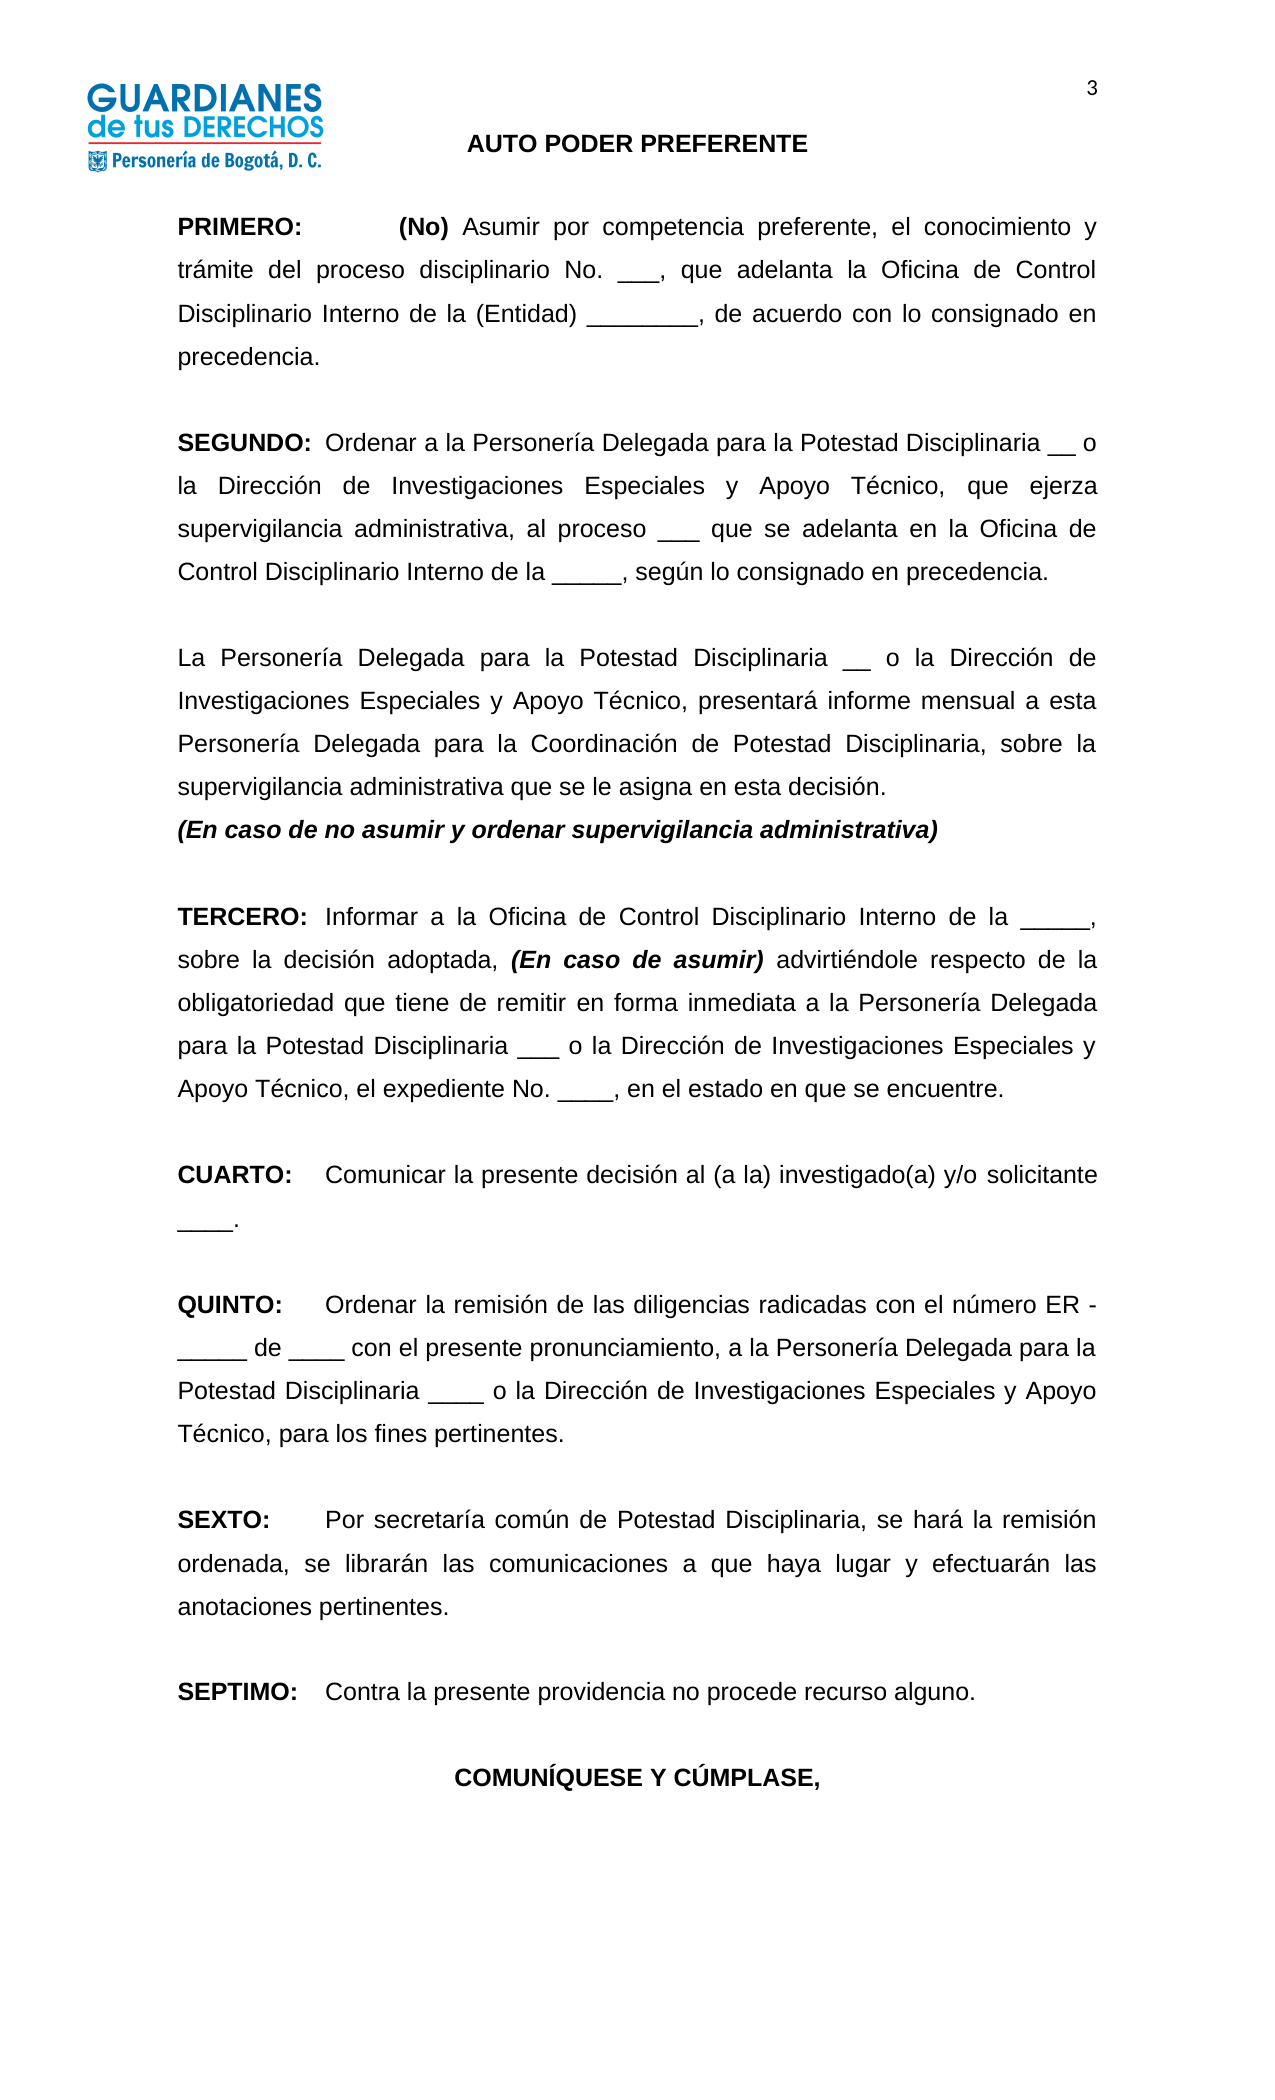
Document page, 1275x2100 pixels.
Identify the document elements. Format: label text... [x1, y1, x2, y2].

list PRIMERO: (No) Asumir por competencia preferente, el conocimiento y trámite del proceso disciplinario No. ___, que adelanta la Oficina de Control Disciplinario Interno de la (Entidad) ________, de acuerdo con lo consignado en precedencia. [177, 212, 1098, 371]
picture [72, 53, 338, 200]
text TERCERO: Informar a la Oficina de Control Disciplinario Interno de la _____, sobre la decisión adoptada, (En caso de asumir) advirtiéndole respecto de la obligatoriedad que tiene de remitir en forma inmediata a la Personería Delegada para la Potestad Disciplinaria ___ o la Dirección de Investigaciones Especiales y Apoyo Técnico, el expediente No. ____, en el estado en que se encuentre. [177, 902, 1098, 1103]
text SEXTO: Por secretaría común de Potestad Disciplinaria, se hará la remisión ordenada, se librarán las comunicaciones a que haya lugar y efectuarán las anotaciones pertinentes. [177, 1505, 1098, 1620]
text (En caso de no asumir y ordenar supervigilancia administrativa) [177, 815, 1098, 844]
text SEGUNDO: Ordenar a la Personería Delegada para la Potestad Disciplinaria __ o la Dirección de Investigaciones Especiales y Apoyo Técnico, que ejerza supervigilancia administrativa, al proceso ___ que se adelanta en la Oficina de Control Disciplinario Interno de la _____, según lo consignado en precedencia. [177, 428, 1098, 586]
text CUARTO: Comunicar la presente decisión al (a la) investigado(a) y/o solicitante ____. [177, 1160, 1098, 1232]
text COMUNÍQUESE Y CÚMPLASE, [177, 1763, 1098, 1792]
text SEPTIMO: Contra la presente providencia no procede recurso alguno. [177, 1677, 1098, 1706]
text QUINTO: Ordenar la remisión de las diligencias radicadas con el número ER - _____ de ____ con el presente pronunciamiento, a la Personería Delegada para la Potestad Disciplinaria ____ o la Dirección de Investigaciones Especiales y Apoyo Técnico, para los fines pertinentes. [177, 1290, 1098, 1448]
text La Personería Delegada para la Potestad Disciplinaria __ o la Dirección de Investigaciones Especiales y Apoyo Técnico, presentará informe mensual a esta Personería Delegada para la Coordinación de Potestad Disciplinaria, sobre la supervigilancia administrativa que se le asigna en esta decisión. [177, 643, 1098, 801]
